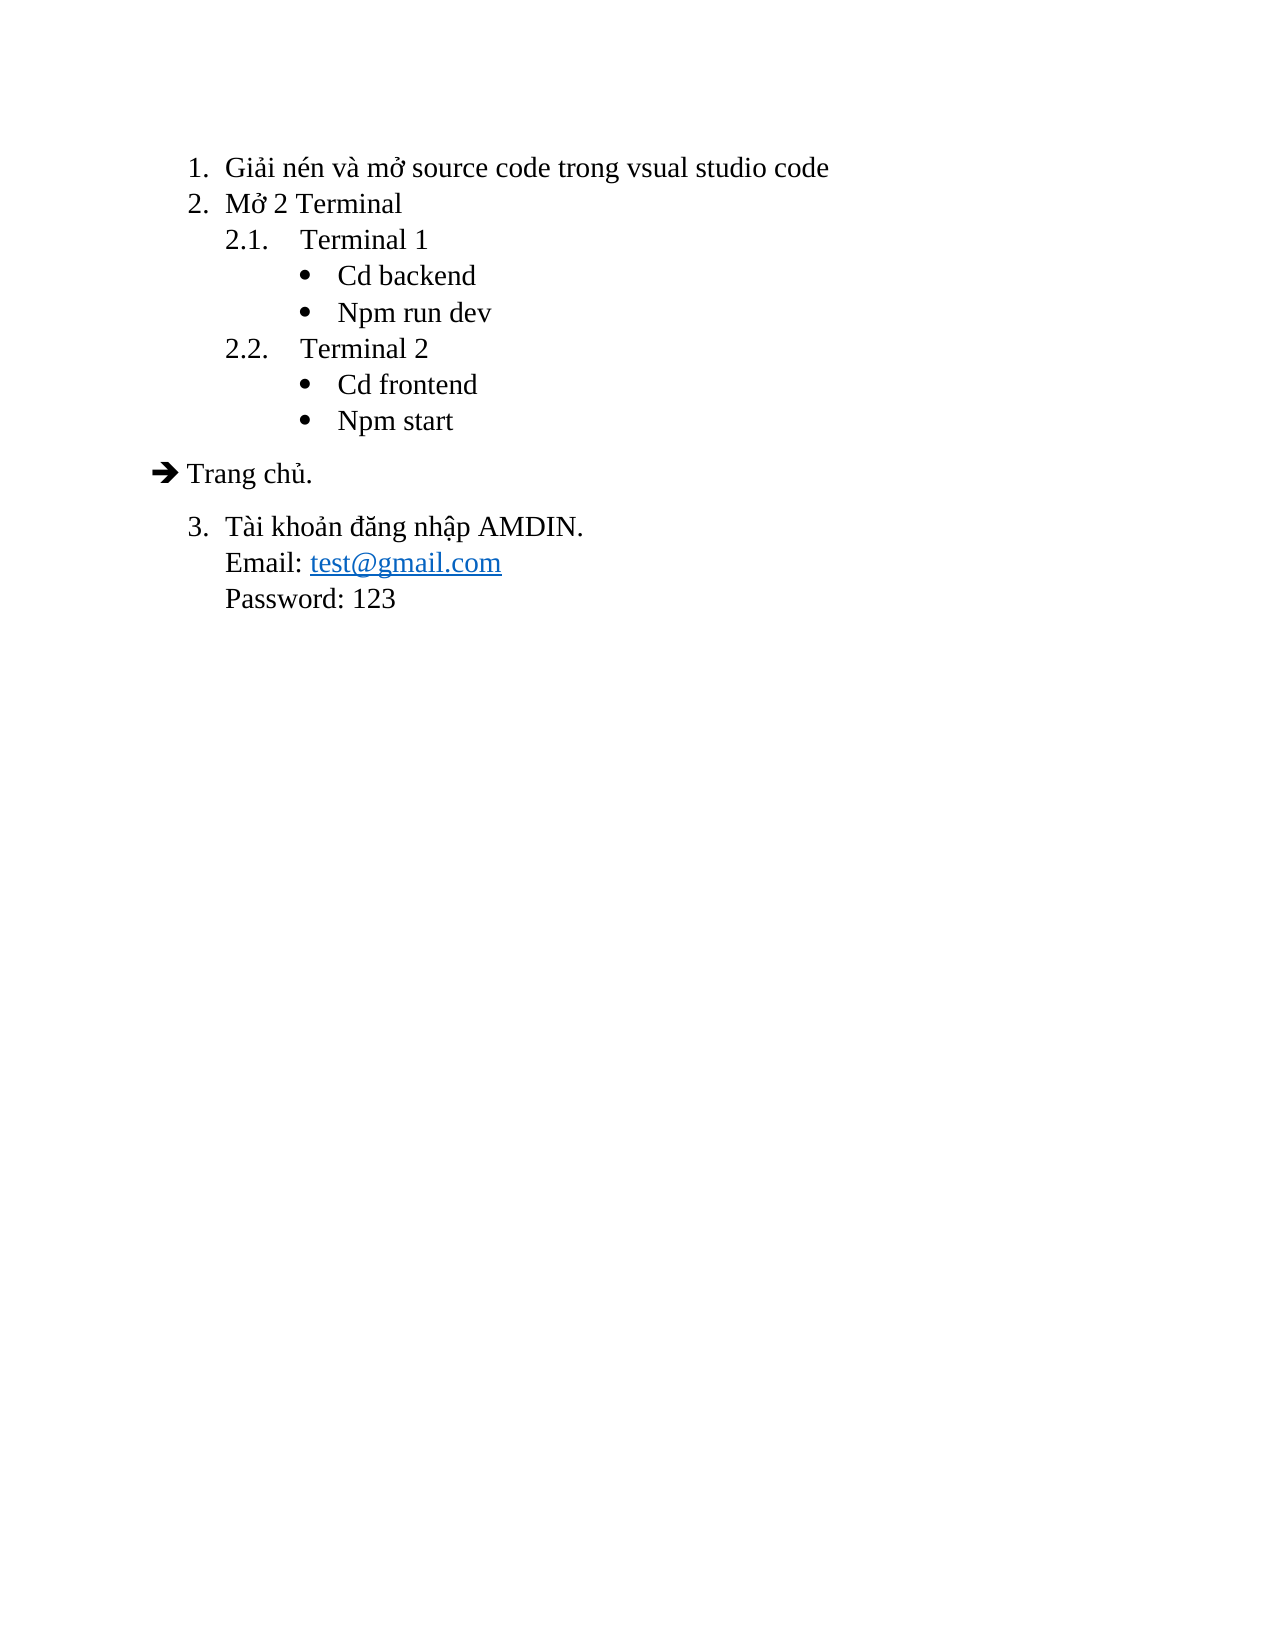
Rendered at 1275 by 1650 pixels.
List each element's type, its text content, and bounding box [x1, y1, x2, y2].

list Giải nén và mở source code trong vsual studio code [187, 150, 1125, 183]
list Npm start [300, 403, 1125, 437]
list Npm run dev [300, 295, 1125, 328]
list Tài khoản đăng nhập AMDIN. [187, 509, 1125, 543]
list Cd backend [300, 258, 1125, 292]
list Email: test@gmail.com [225, 545, 1125, 579]
list Cd frontend [300, 367, 1125, 401]
list Password: 123 [225, 581, 1125, 615]
list Terminal 1 [225, 222, 1125, 256]
list Mở 2 Terminal [187, 186, 1125, 220]
list Terminal 2 [225, 331, 1125, 364]
text Trang chủ. [150, 456, 1125, 490]
